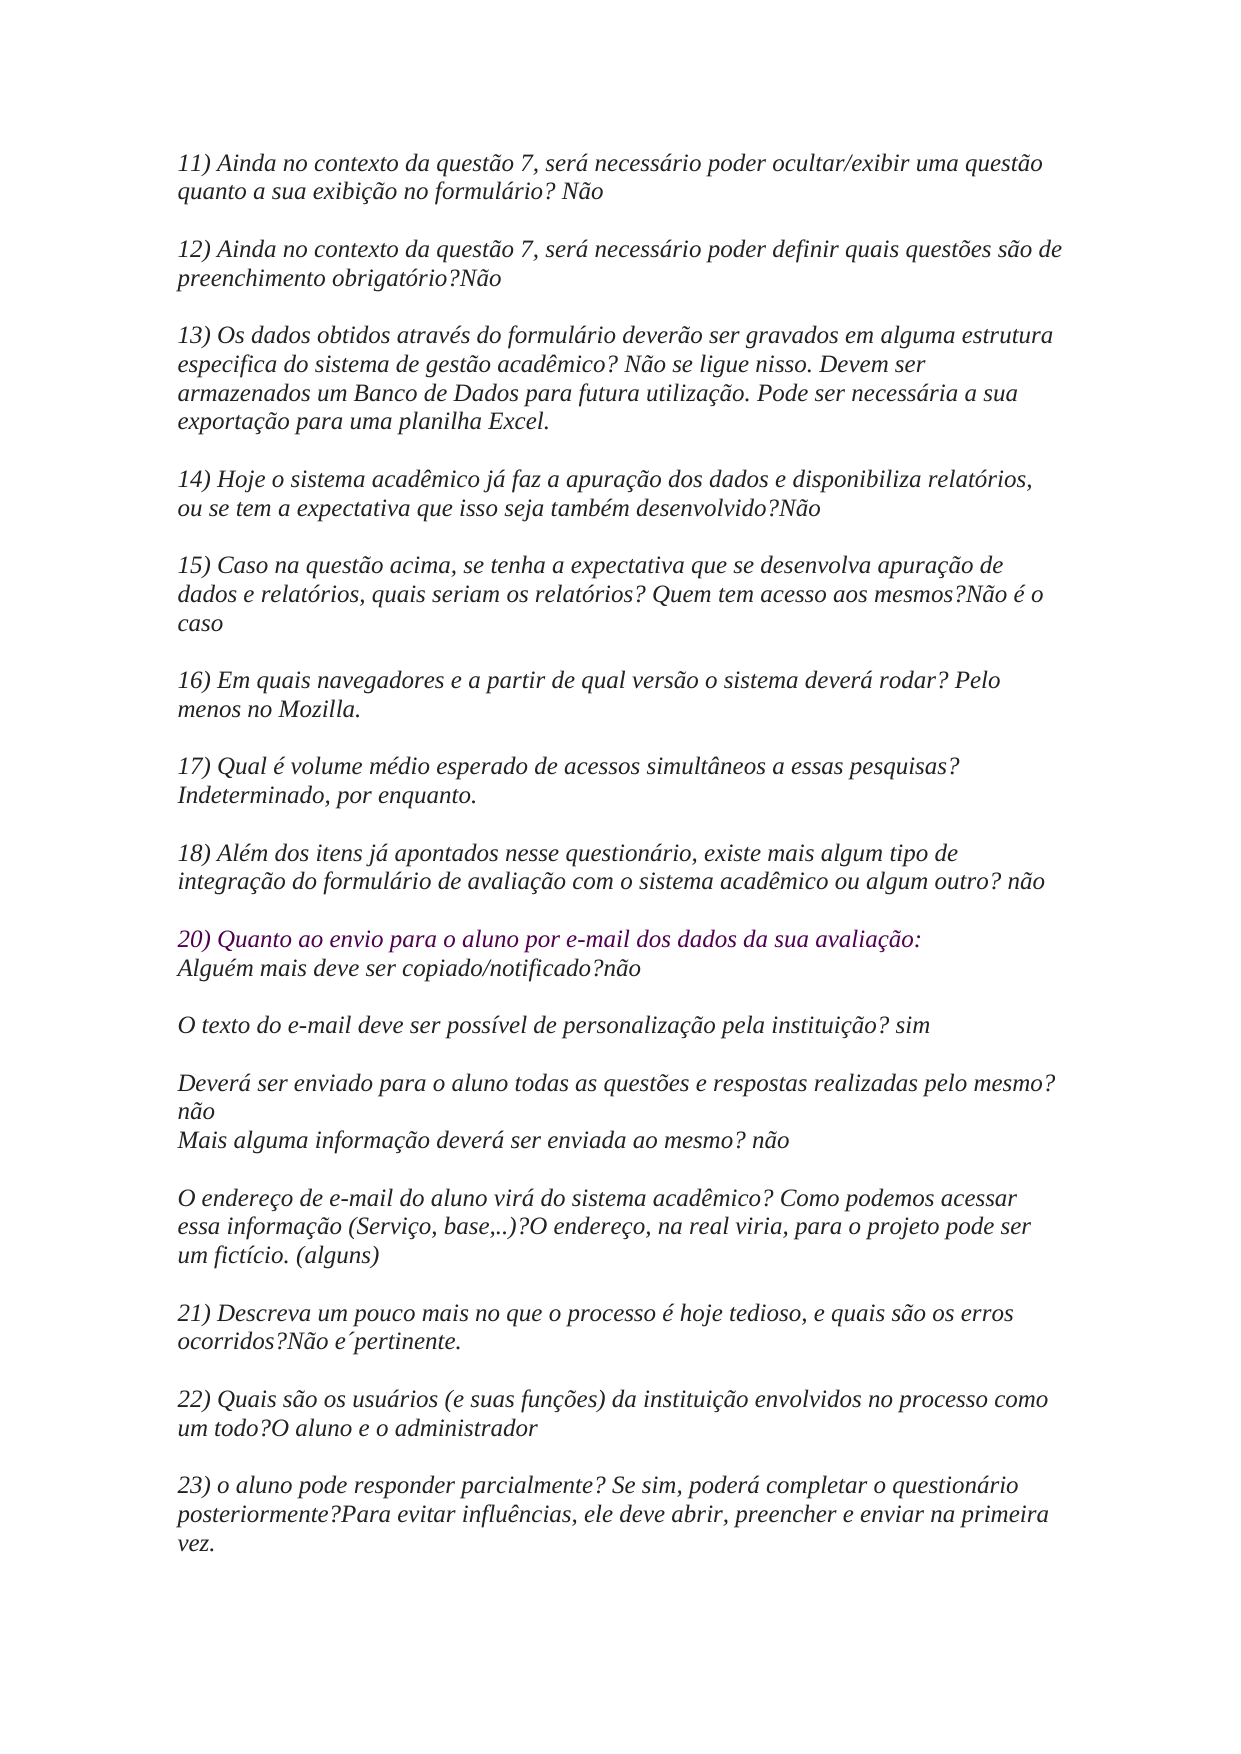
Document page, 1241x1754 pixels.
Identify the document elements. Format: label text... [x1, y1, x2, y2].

text 22) Quais são os usuários (e suas funções) da instituição envolvidos no processo como um todo?O aluno e o administrador [177, 1384, 1063, 1441]
text 20) Quanto ao envio para o aluno por e-mail dos dados da sua avaliação: [177, 924, 1063, 953]
text Alguém mais deve ser copiado/notificado?não [177, 953, 1063, 981]
text 17) Qual é volume médio esperado de acessos simultâneos a essas pesquisas? Indeterminado, por enquanto. [177, 751, 1063, 809]
text Mais alguma informação deverá ser enviada ao mesmo? não [177, 1125, 1063, 1154]
text 18) Além dos itens já apontados nesse questionário, existe mais algum tipo de integração do formulário de avaliação com o sistema acadêmico ou algum outro? não [177, 838, 1063, 895]
text O texto do e-mail deve ser possível de personalização pela instituição? sim [177, 1010, 1063, 1039]
text 12) Ainda no contexto da questão 7, será necessário poder definir quais questões são de preenchimento obrigatório?Não [177, 234, 1063, 291]
text 14) Hoje o sistema acadêmico já faz a apuração dos dados e disponibiliza relatórios, ou se tem a expectativa que isso seja também desenvolvido?Não [177, 464, 1063, 521]
text Deverá ser enviado para o aluno todas as questões e respostas realizadas pelo mesmo? não [177, 1068, 1063, 1125]
text 23) o aluno pode responder parcialmente? Se sim, poderá completar o questionário posteriormente?Para evitar influências, ele deve abrir, preencher e enviar na primeira vez. [177, 1470, 1063, 1556]
text O endereço de e-mail do aluno virá do sistema acadêmico? Como podemos acessar essa informação (Serviço, base,..)?O endereço, na real viria, para o projeto pode ser um fictício. (alguns) [177, 1183, 1063, 1269]
text 11) Ainda no contexto da questão 7, será necessário poder ocultar/exibir uma questão quanto a sua exibição no formulário? Não [177, 148, 1063, 205]
text 15) Caso na questão acima, se tenha a expectativa que se desenvolva apuração de dados e relatórios, quais seriam os relatórios? Quem tem acesso aos mesmos?Não é o caso [177, 550, 1063, 636]
text 16) Em quais navegadores e a partir de qual versão o sistema deverá rodar? Pelo menos no Mozilla. [177, 665, 1063, 723]
text 21) Descreva um pouco mais no que o processo é hoje tedioso, e quais são os erros ocorridos?Não e´pertinente. [177, 1298, 1063, 1355]
text 13) Os dados obtidos através do formulário deverão ser gravados em alguma estrutura especifica do sistema de gestão acadêmico? Não se ligue nisso. Devem ser armazenados um Banco de Dados para futura utilização. Pode ser necessária a sua exportação para uma planilha Excel. [177, 320, 1063, 435]
